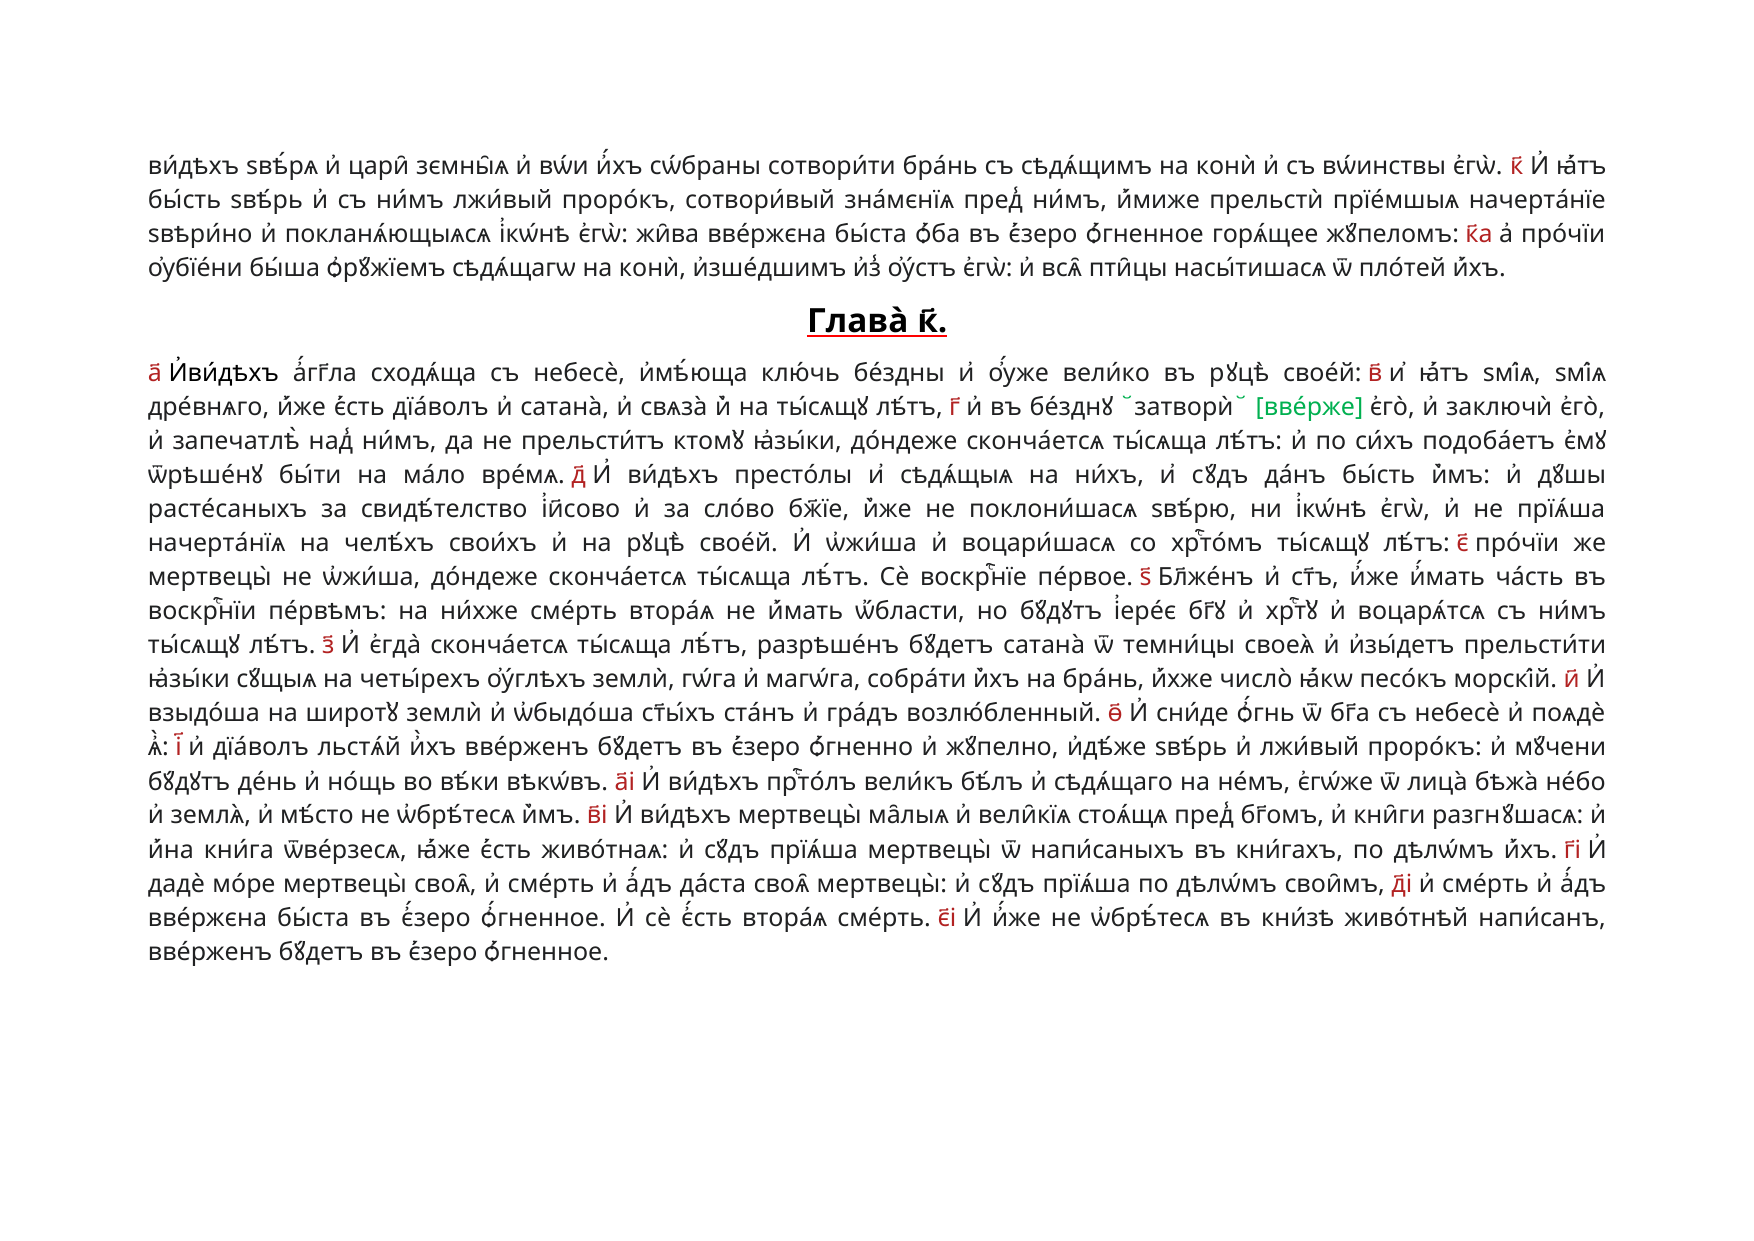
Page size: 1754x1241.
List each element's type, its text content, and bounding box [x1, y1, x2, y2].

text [148, 148, 1606, 284]
text а҃ И҆ви́дѣхъ а҆́гг҃ла сходѧ́ща съ небесѐ, и҆мѣ́юща клю́чь бе́здны и҆ ѹ҆́же вели́ко въ рꙋцѣ̀ свое́й: в҃ и҆ ꙗ҆́тъ ѕмі́ѧ, ѕмі́ѧ дре́внѧго, и҆́же є҆́сть дїа́волъ и҆ сатана̀, и҆ свѧза̀ и҆̀ на ты́сѧщꙋ лѣ́тъ, г҃ и҆ въ бе́зднꙋ ꙾затворѝ꙾ [вве́рже] є҆го̀, и҆ заключѝ є҆го̀, и҆ запечатлѣ̀ над̾ ни́мъ, да не прельсти́тъ ктомꙋ̀ ꙗ҆зы́ки, до́ндеже сконча́етсѧ ты́сѧща лѣ́тъ: и҆ по си́хъ подоба́етъ є҆мꙋ̀ ѿрѣше́нꙋ бы́ти на ма́ло вре́мѧ. д҃ И҆ ви́дѣхъ престо́лы и҆ сѣдѧ́щыѧ на ни́хъ, и҆ сꙋ́дъ да́нъ бы́сть и҆̀мъ: и҆ дꙋ́шы расте́саныхъ за свидѣ́телство і҆и҃сово и҆ за сло́во бж҃їе, и҆̀же не поклони́шасѧ ѕвѣ́рю, ни і҆кѡ́нѣ є҆гѡ̀, и҆ не прїѧ́ша начерта́нїѧ на челѣ́хъ свои́хъ и҆ на рꙋцѣ̀ свое́й. И҆ ѡ҆жи́ша и҆ воцари́шасѧ со хрⷭ҇то́мъ ты́сѧщꙋ лѣ́тъ: є҃ про́чїи же мертвецы̀ не ѡ҆жи́ша, до́ндеже сконча́етсѧ ты́сѧща лѣ́тъ. Сѐ воскрⷭ҇нїе пе́рвое. ѕ҃ Бл҃же́нъ и҆ ст҃ъ, и҆́же и҆́мать ча́сть въ воскрⷭ҇нїи пе́рвѣмъ: на ни́хже сме́рть втора́ѧ не и҆́мать ѡ҆́бласти, но бꙋ́дꙋтъ і҆ере́є бг҃ꙋ и҆ хрⷭ҇тꙋ̀ и҆ воцарѧ́тсѧ съ ни́мъ ты́сѧщꙋ лѣ́тъ. з҃ И҆ є҆гда̀ сконча́етсѧ ты́сѧща лѣ́тъ, разрѣше́нъ бꙋ́детъ сатана̀ ѿ темни́цы своеѧ̀ и҆ и҆зы́детъ прельсти́ти ꙗ҆зы́ки сꙋ́щыѧ на четы́рехъ ѹ҆́глѣхъ землѝ, гѡ́га и҆ магѡ́га, собра́ти и҆̀хъ на бра́нь, и҆́хже число̀ ꙗ҆́кѡ песо́къ морскі́й. и҃ И҆ взыдо́ша на широтꙋ̀ землѝ и҆ ѡ҆быдо́ша ст҃ы́хъ ста́нъ и҆ гра́дъ возлю́бленный. ѳ҃ И҆ сни́де ѻ҆́гнь ѿ бг҃а съ небесѐ и҆ поѧдѐ ѧ҆̀: і҃ и҆ дїа́волъ льстѧ́й и҆̀хъ вве́рженъ бꙋ́детъ въ є҆́зеро ѻ҆́гненно и҆ жꙋ́пелно, и҆дѣ́же ѕвѣ́рь и҆ лжи́вый проро́къ: и҆ мꙋ́чени бꙋ́дꙋтъ де́нь и҆ но́щь во вѣ́ки вѣкѡ́въ. а҃і И҆ ви́дѣхъ прⷭ҇то́лъ вели́къ бѣ́лъ и҆ сѣдѧ́щаго на не́мъ, є҆гѡ́же ѿ лица̀ бѣжа̀ не́бо и҆ землѧ̀, и҆ мѣ́сто не ѡ҆брѣ́тесѧ и҆̀мъ. в҃і И҆ ви́дѣхъ мертвецы̀ ма̑лыѧ и҆ вели̑кїѧ стоѧ́щѧ пред̾ бг҃омъ, и҆ кни̑ги разгнꙋ́шасѧ: и҆ и҆́на кни́га ѿве́рзесѧ, ꙗ҆́же є҆́сть живо́тнаѧ: и҆ сꙋ́дъ прїѧ́ша мертвецы̀ ѿ напи́саныхъ въ кни́гахъ, по дѣлѡ́мъ и҆́хъ. г҃і И҆ дадѐ мо́ре мертвецы̀ своѧ̑, и҆ сме́рть и҆ а҆́дъ да́ста своѧ̑ мертвецы̀: и҆ сꙋ́дъ прїѧ́ша по дѣлѡ́мъ свои̑мъ, д҃і и҆ сме́рть и҆ а҆́дъ вве́ржєна бы́ста въ є҆́зеро ѻ҆́гненное. И҆ сѐ є҆́сть втора́ѧ сме́рть. є҃і И҆ и҆́же не ѡ҆брѣ́тесѧ въ кни́зѣ живо́тнѣй напи́санъ, вве́рженъ бꙋ́детъ въ є҆́зеро ѻ҆́гненное. [148, 354, 1606, 967]
text Глава̀ к҃. [148, 296, 1606, 342]
